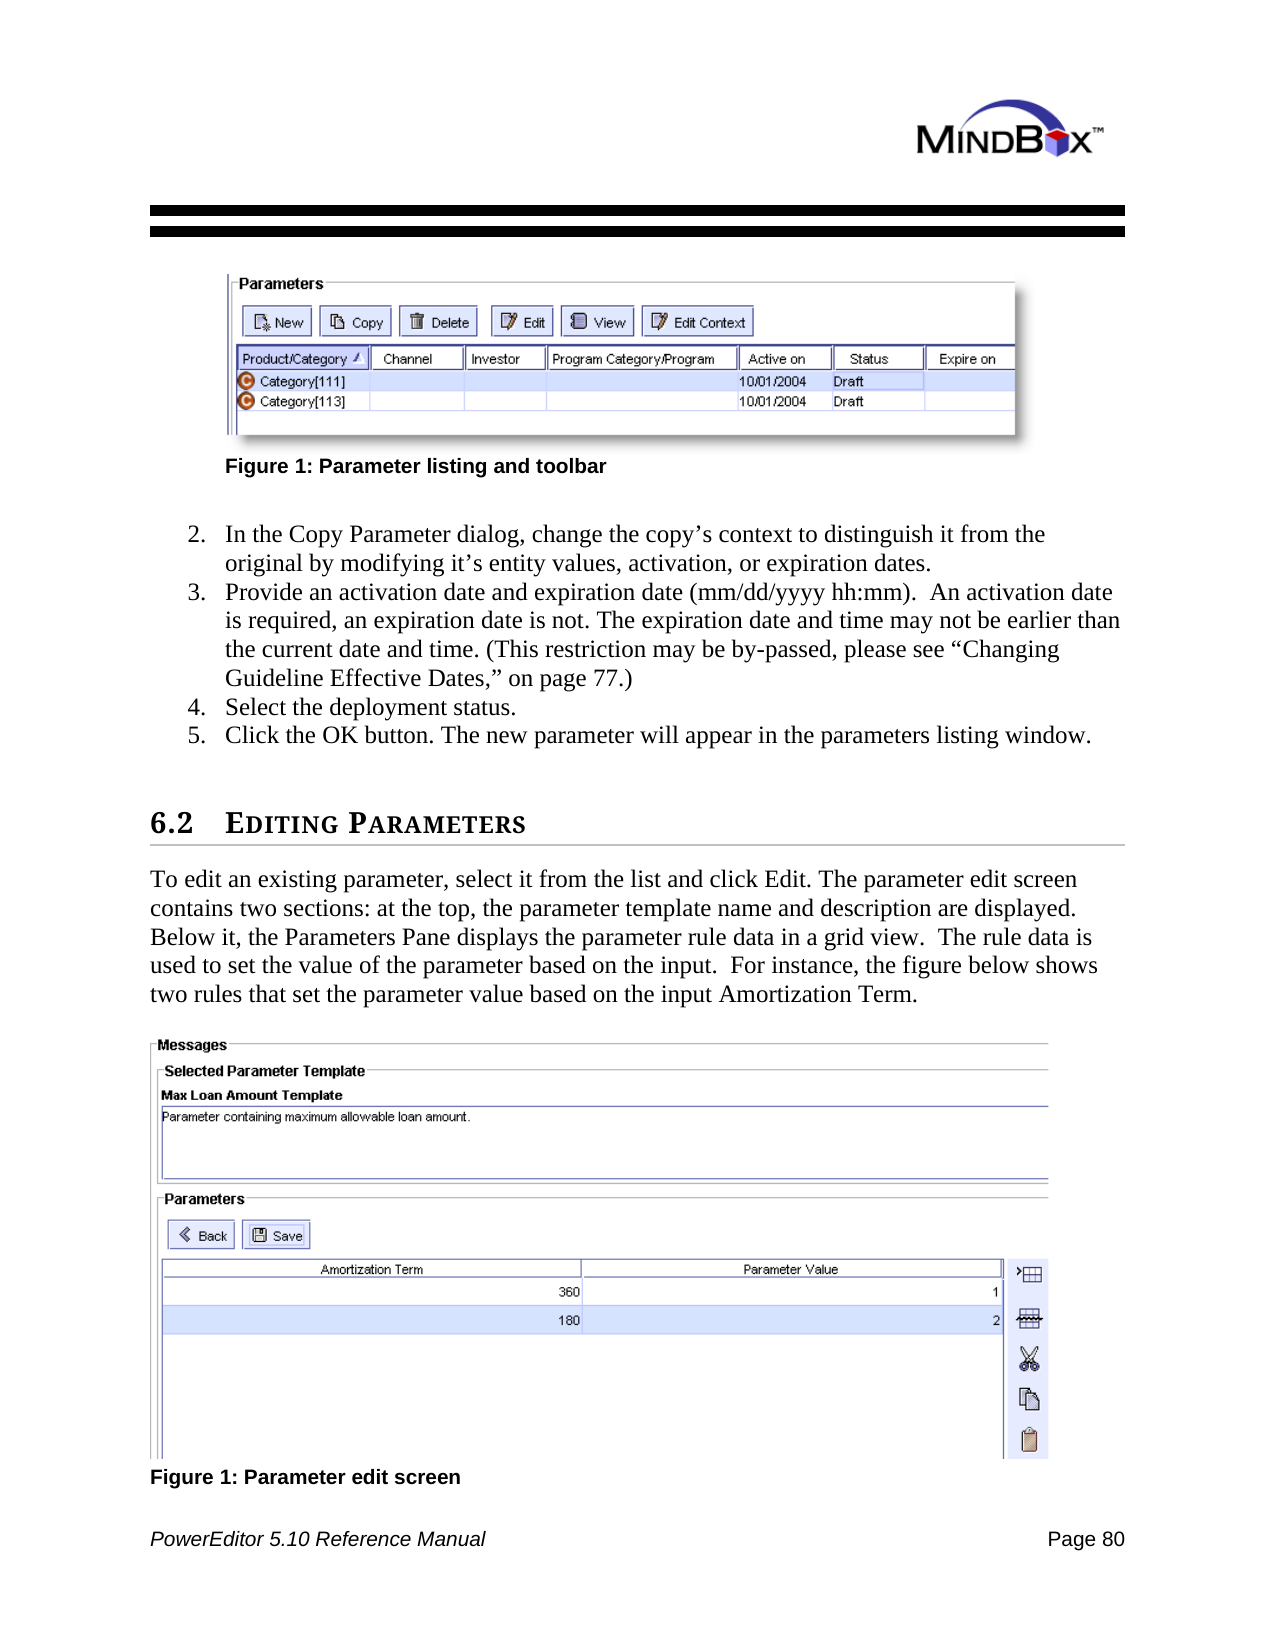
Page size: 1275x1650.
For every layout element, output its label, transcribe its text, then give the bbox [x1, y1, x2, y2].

text To edit an existing parameter, select it from the list and click Edit. The parameter edit screen contains two sections: at the top, the parameter template name and description are displayed. Below it, the Parameters Pane displays the parameter rule data in a grid view. The rule data is used to set the value of the parameter based on the input. For instance, the figure below shows two rules that set the parameter value based on the input Amortization Term. [150, 864, 1125, 1008]
subtitle Editing Parameters [150, 803, 1125, 844]
text Figure 69: Parameter edit screen [150, 1465, 1125, 1489]
picture [225, 274, 1035, 454]
list In the Copy Parameter dialog, change the copy’s context to distinguish it from the original by modifying it’s entity values, activation, or expiration dates. [187, 519, 1125, 577]
picture [915, 74, 1125, 166]
list Click the OK button. The new parameter will appear in the parameters listing window. [187, 720, 1125, 749]
list Select the deployment status. [187, 692, 1125, 720]
list Provide an activation date and expiration date (mm/dd/yyyy hh:mm). An activation date is required, an expiration date is not. The expiration date and time may not be earlier than the current date and time. (This restriction may be by-passed, please see “Changing Guideline Effective Dates,” on page 71.) [187, 577, 1125, 692]
text Figure 68: Parameter listing and toolbar [225, 454, 1125, 478]
picture [150, 1036, 1049, 1459]
